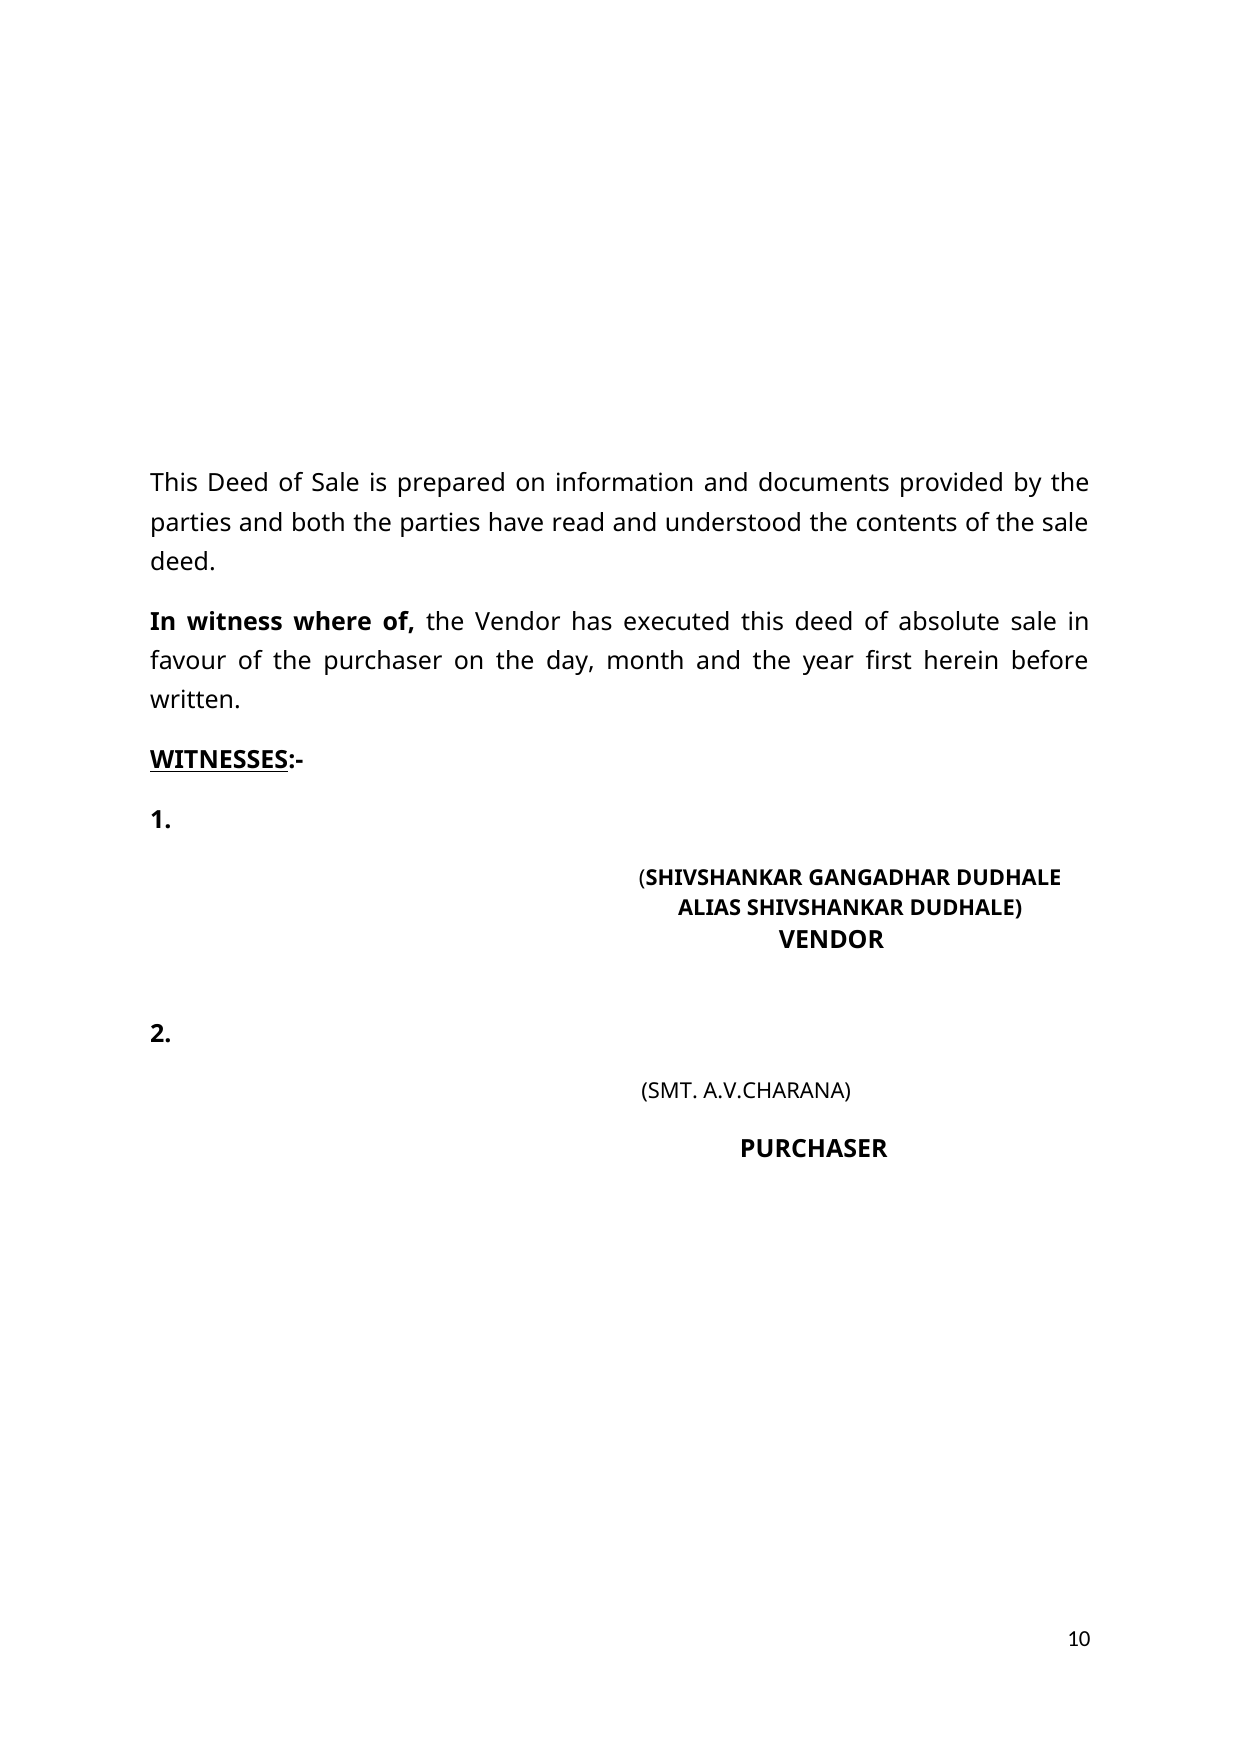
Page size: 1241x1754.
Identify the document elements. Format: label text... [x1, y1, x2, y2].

text 1. [150, 802, 1090, 836]
text PURCHASER [150, 1131, 1090, 1165]
subtitle VENDOR [150, 921, 1090, 955]
text In witness where of, the Vendor has executed this deed of absolute sale in favour of the purchaser on the day, month and the year first herein before written. [150, 603, 1090, 716]
text This Deed of Sale is prepared on information and documents provided by the parties and both the parties have read and understood the contents of the sale deed. [150, 465, 1090, 577]
text (SMT. A.V.CHARANA) [150, 1075, 1090, 1105]
text 2. [150, 1015, 1090, 1049]
subtitle (SHIVSHANKAR GANGADHAR DUDHALE ALIAS SHIVSHANKAR DUDHALE) [621, 862, 1079, 921]
text Witnesses:- [150, 742, 1090, 776]
